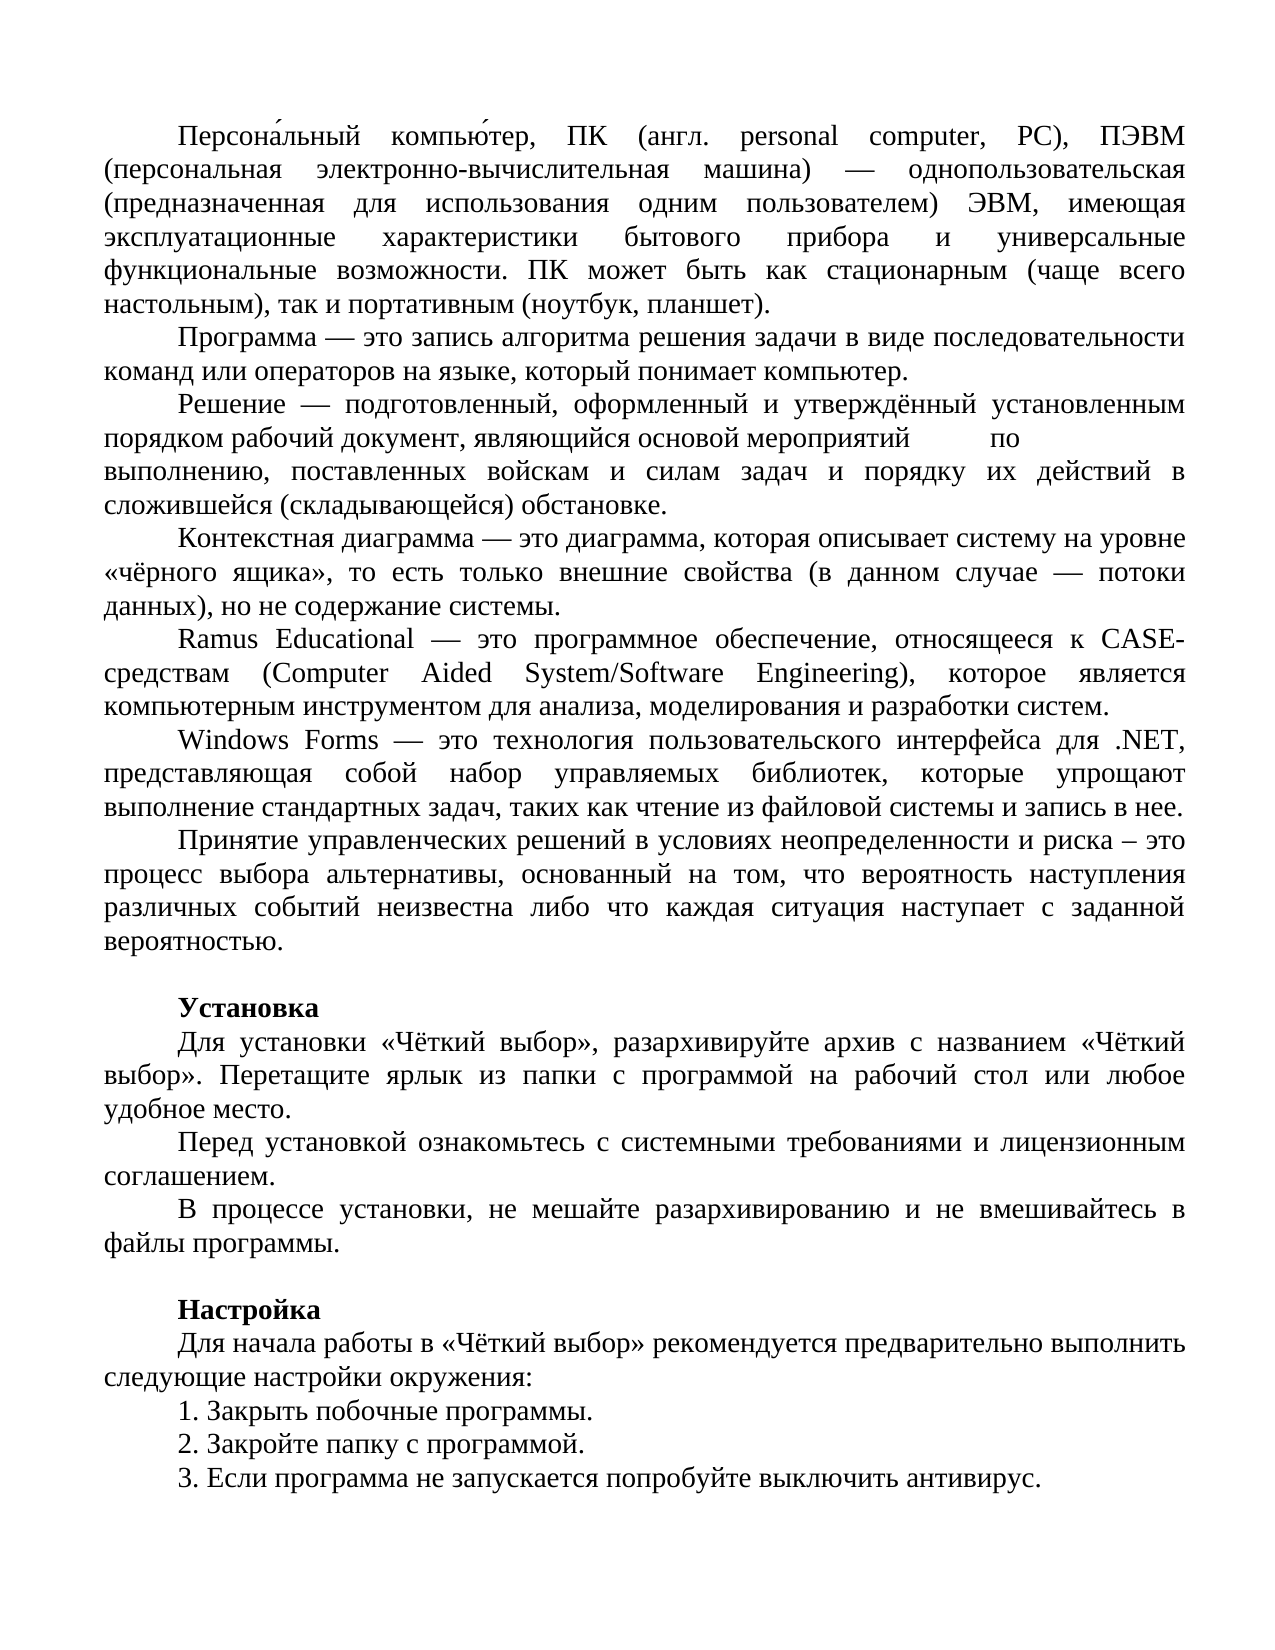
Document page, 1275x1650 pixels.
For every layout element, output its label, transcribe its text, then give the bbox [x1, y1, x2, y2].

text Установка [103, 990, 1186, 1024]
text Для начала работы в «Чёткий выбор» рекомендуется предварительно выполнить следующие настройки окружения: [103, 1326, 1186, 1393]
text Windows Forms — это технология пользовательского интерфейса для .NET, представляющая собой набор управляемых библиотек, которые упрощают выполнение стандартных задач, таких как чтение из файловой системы и запись в нее. [103, 722, 1186, 822]
text Программа — это запись алгоритма решения задачи в виде последовательности команд или операторов на языке, который понимает компьютер. [103, 319, 1186, 386]
text 1. Закрыть побочные программы. [103, 1393, 1186, 1426]
text Для установки «Чёткий выбор», разархивируйте архив с названием «Чёткий выбор». Перетащите ярлык из папки с программой на рабочий стол или любое удобное место. [103, 1024, 1186, 1124]
text Настройка [103, 1292, 1186, 1326]
text 3. Если программа не запускается попробуйте выключить антивирус. [103, 1460, 1186, 1493]
text 2. Закройте папку с программой. [103, 1426, 1186, 1460]
text Решение — подготовленный, оформленный и утверждённый установленным порядком рабочий документ, являющийся основой мероприятий по выполнению, поставленных войскам и силам задач и порядку их действий в сложившейся (складывающейся) обстановке. [103, 386, 1186, 521]
text Персона́льный компью́тер, ПК (англ. personal computer, PC), ПЭВМ (персональная электронно-вычислительная машина) — однопользовательская (предназначенная для использования одним пользователем) ЭВМ, имеющая эксплуатационные характеристики бытового прибора и универсальные функциональные возможности. ПК может быть как стационарным (чаще всего настольным), так и портативным (ноутбук, планшет). [103, 118, 1186, 319]
text Принятие управленческих решений в условиях неопределенности и риска – это процесс выбора альтернативы, основанный на том, что вероятность наступления различных событий неизвестна либо что каждая ситуация наступает с заданной вероятностью. [103, 822, 1186, 957]
text Контекстная диаграмма — это диаграмма, которая описывает систему на уровне «чёрного ящика», то есть только внешние свойства (в данном случае — потоки данных), но не содержание системы. [103, 521, 1186, 621]
text Ramus Educational — это программное обеспечение, относящееся к CASE-средствам (Computer Aided System/Software Engineering), которое является компьютерным инструментом для анализа, моделирования и разработки систем. [103, 621, 1186, 722]
text В процессе установки, не мешайте разархивированию и не вмешивайтесь в файлы программы. [103, 1191, 1186, 1258]
text Перед установкой ознакомьтесь с системными требованиями и лицензионным соглашением. [103, 1124, 1186, 1191]
